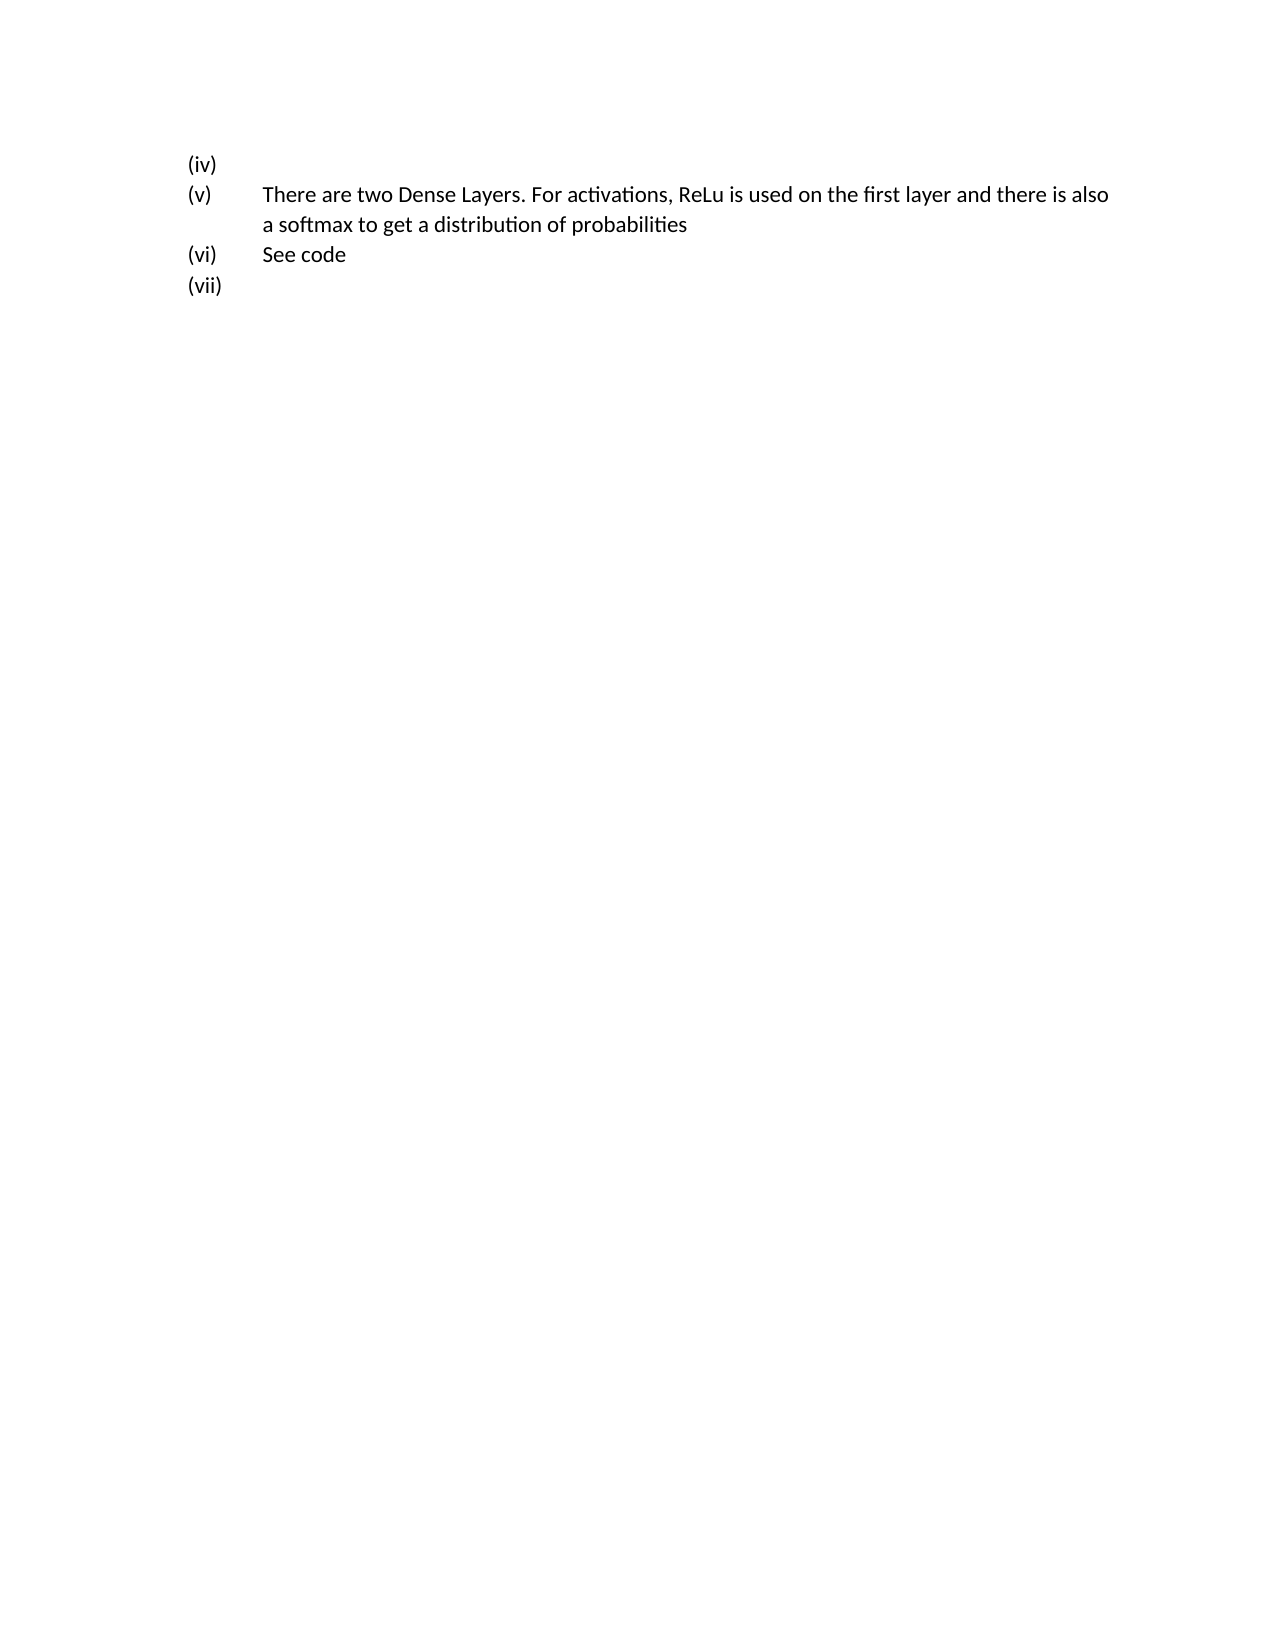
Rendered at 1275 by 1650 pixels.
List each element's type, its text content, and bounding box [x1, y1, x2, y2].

list There are two Dense Layers. For activations, ReLu is used on the first layer and there is also a softmax to get a distribution of probabilities [187, 180, 1125, 238]
list See code [187, 241, 1125, 269]
